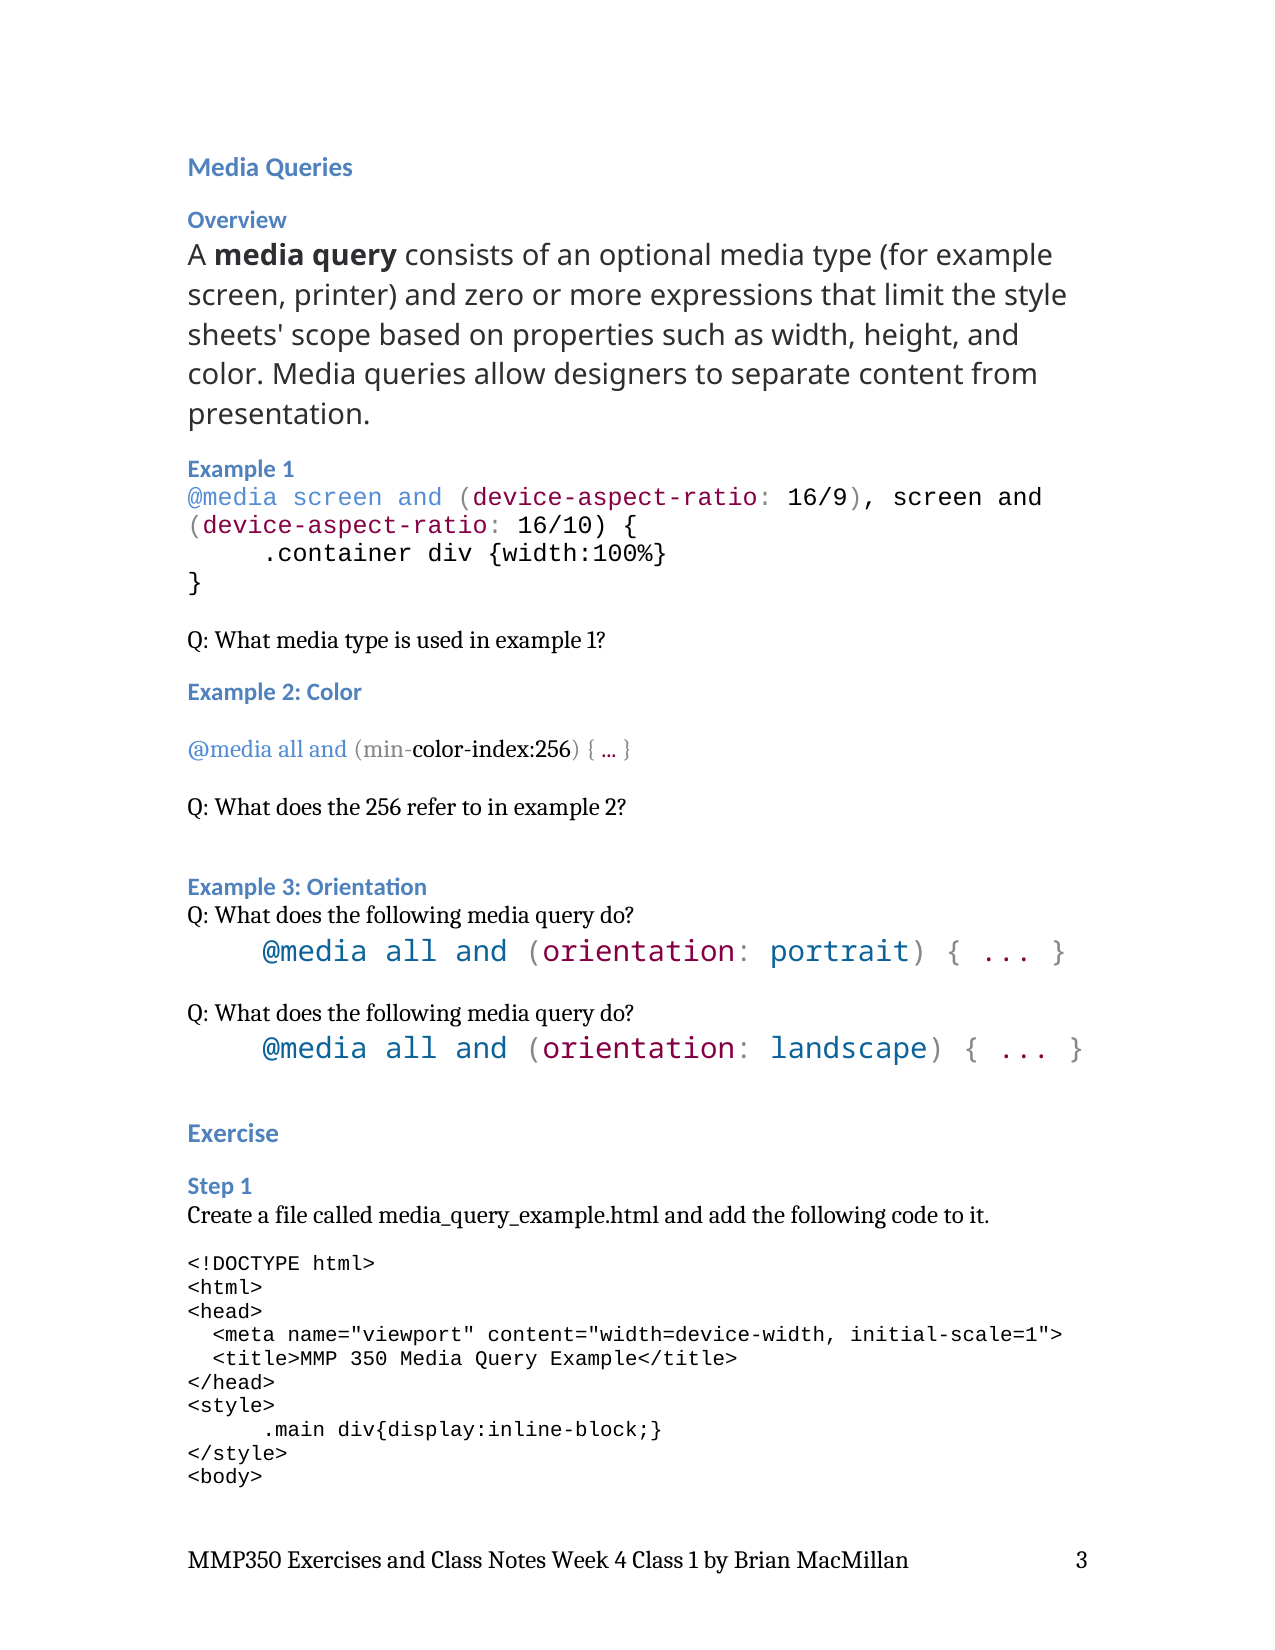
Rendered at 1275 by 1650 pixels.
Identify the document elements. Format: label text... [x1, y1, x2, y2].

text <html> [187, 1277, 1087, 1301]
text Q: What does the 256 refer to in example 2? [187, 793, 1087, 821]
text <!DOCTYPE html> [187, 1253, 1087, 1277]
subtitle Example 1 [187, 454, 1087, 484]
text <title>MMP 350 Media Query Example</title> [187, 1348, 1087, 1372]
subtitle Example 2: Color [187, 676, 1087, 706]
subtitle Exercise [187, 1117, 1087, 1150]
text </head> [187, 1372, 1087, 1395]
text .container div {width:100%} [187, 541, 1087, 569]
text <body> [187, 1466, 1087, 1490]
text Q: What does the following media query do? [187, 901, 1087, 930]
subtitle Step 1 [187, 1171, 1087, 1201]
subtitle Media Queries [187, 150, 1087, 183]
text Q: What media type is used in example 1? [187, 626, 1087, 655]
text Create a file called media_query_example.html and add the following code to it. [187, 1201, 1087, 1230]
text @media screen and (device-aspect-ratio: 16/9), screen and (device-aspect-ratio: 16/10) { [187, 484, 1087, 541]
text </style> [187, 1443, 1087, 1466]
text <style> [187, 1395, 1087, 1419]
text .main div{display:inline-block;} [187, 1419, 1087, 1443]
text A media query consists of an optional media type (for example screen, printer) and zero or more expressions that limit the style sheets' scope based on properties such as width, height, and color. Media queries allow designers to separate content from presentation. [187, 234, 1087, 433]
text @media all and (min-color-index:256) { ... } [187, 735, 1087, 764]
text } [187, 569, 1087, 597]
text <head> [187, 1301, 1087, 1324]
subtitle Overview [187, 204, 1087, 234]
text Q: What does the following media query do? [187, 999, 1087, 1027]
subtitle Example 3: Orientation [187, 871, 1087, 901]
text <meta name="viewport" content="width=device-width, initial-scale=1"> [187, 1324, 1087, 1348]
text @media all and (orientation: portrait) { ... } [187, 930, 1087, 970]
text @media all and (orientation: landscape) { ... } [187, 1027, 1087, 1067]
